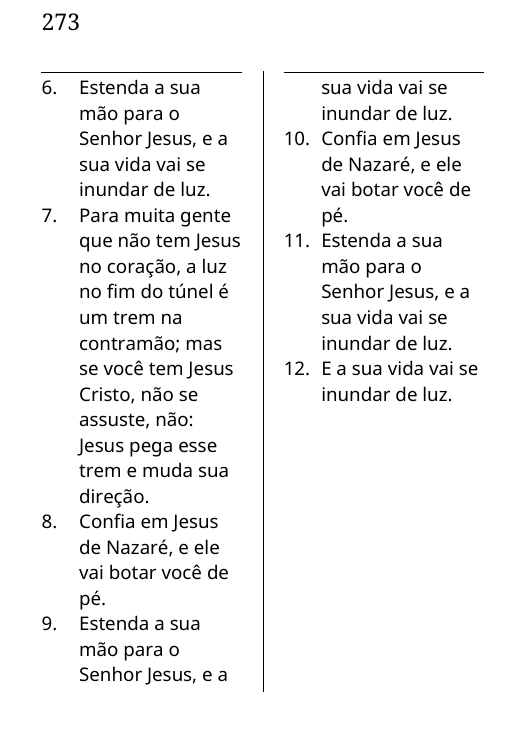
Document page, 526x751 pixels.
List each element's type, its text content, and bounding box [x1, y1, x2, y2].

list Confia em Jesus de Nazaré, e ele vai botar você de pé. [41, 508, 242, 611]
list Estenda a sua mão para o Senhor Jesus, e a sua vida vai se inundar de luz. [41, 73, 242, 202]
list Estenda a sua mão para o Senhor Jesus, e a sua vida vai se inundar de luz. [283, 228, 484, 355]
list Para muita gente que não tem Jesus no coração, a luz no fim do túnel é um trem na contramão; mas se você tem Jesus Cristo, não se assuste, não: Jesus pega esse trem e muda sua direção. [41, 202, 242, 508]
list E a sua vida vai se inundar de luz. [283, 355, 484, 406]
list Estenda a sua mão para o Senhor Jesus, e a sua vida vai se inundar de luz. [283, 73, 484, 126]
list Confia em Jesus de Nazaré, e ele vai botar você de pé. [283, 126, 484, 228]
list Estenda a sua mão para o Senhor Jesus, e a sua vida vai se inundar de luz. [41, 611, 242, 687]
